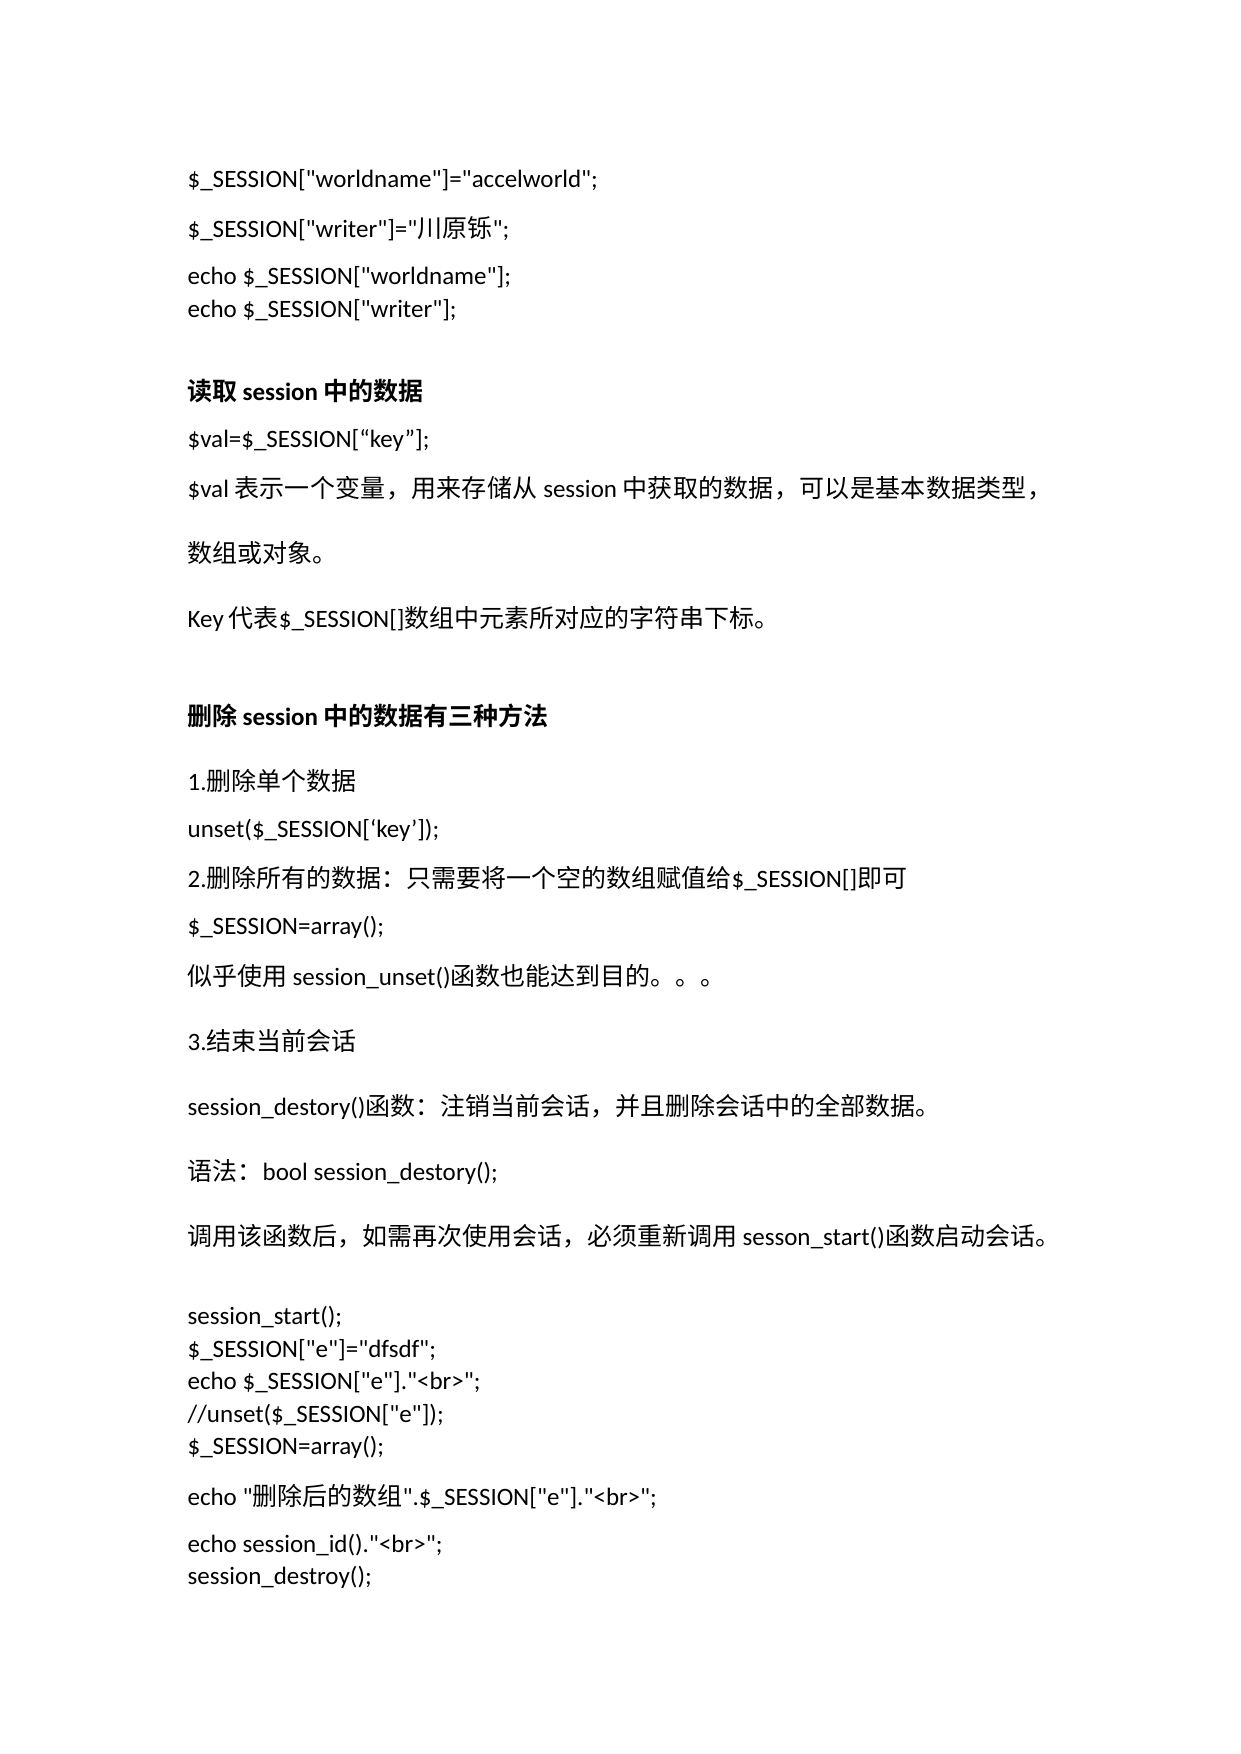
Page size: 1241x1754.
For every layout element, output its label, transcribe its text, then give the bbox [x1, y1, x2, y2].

text 2.删除所有的数据：只需要将一个空的数组赋值给$_SESSION[]即可 [187, 844, 1053, 909]
text $_SESSION=array(); [187, 909, 1053, 942]
text echo $_SESSION["writer"]; [187, 292, 1053, 324]
text Key代表$_SESSION[]数组中元素所对应的字符串下标。 [187, 584, 1053, 649]
text $_SESSION=array(); [187, 1429, 1053, 1462]
text echo $_SESSION["e"]."<br>"; [187, 1364, 1053, 1397]
text session_start(); [187, 1299, 1053, 1332]
text echo "删除后的数组".$_SESSION["e"]."<br>"; [187, 1462, 1053, 1527]
text session_destory()函数：注销当前会话，并且删除会话中的全部数据。 [187, 1072, 1053, 1137]
text 调用该函数后，如需再次使用会话，必须重新调用sesson_start()函数启动会话。 [187, 1202, 1053, 1267]
text 3.结束当前会话 [187, 1007, 1053, 1072]
text 似乎使用session_unset()函数也能达到目的。。。 [187, 942, 1053, 1007]
text echo session_id()."<br>"; [187, 1527, 1053, 1559]
text session_destroy(); [187, 1559, 1053, 1592]
text //unset($_SESSION["e"]); [187, 1397, 1053, 1429]
text 语法：bool session_destory(); [187, 1137, 1053, 1202]
text $_SESSION["e"]="dfsdf"; [187, 1332, 1053, 1364]
text $val=$_SESSION[“key”]; [187, 422, 1053, 454]
text 删除session中的数据有三种方法 [187, 682, 1053, 747]
text $_SESSION["writer"]="川原铄"; [187, 194, 1053, 259]
text unset($_SESSION[‘key’]); [187, 812, 1053, 844]
text $val表示一个变量，用来存储从session中获取的数据，可以是基本数据类型，数组或对象。 [187, 454, 1053, 584]
text 1.删除单个数据 [187, 747, 1053, 812]
text $_SESSION["worldname"]="accelworld"; [187, 162, 1053, 194]
text echo $_SESSION["worldname"]; [187, 259, 1053, 292]
text 读取session中的数据 [187, 357, 1053, 422]
